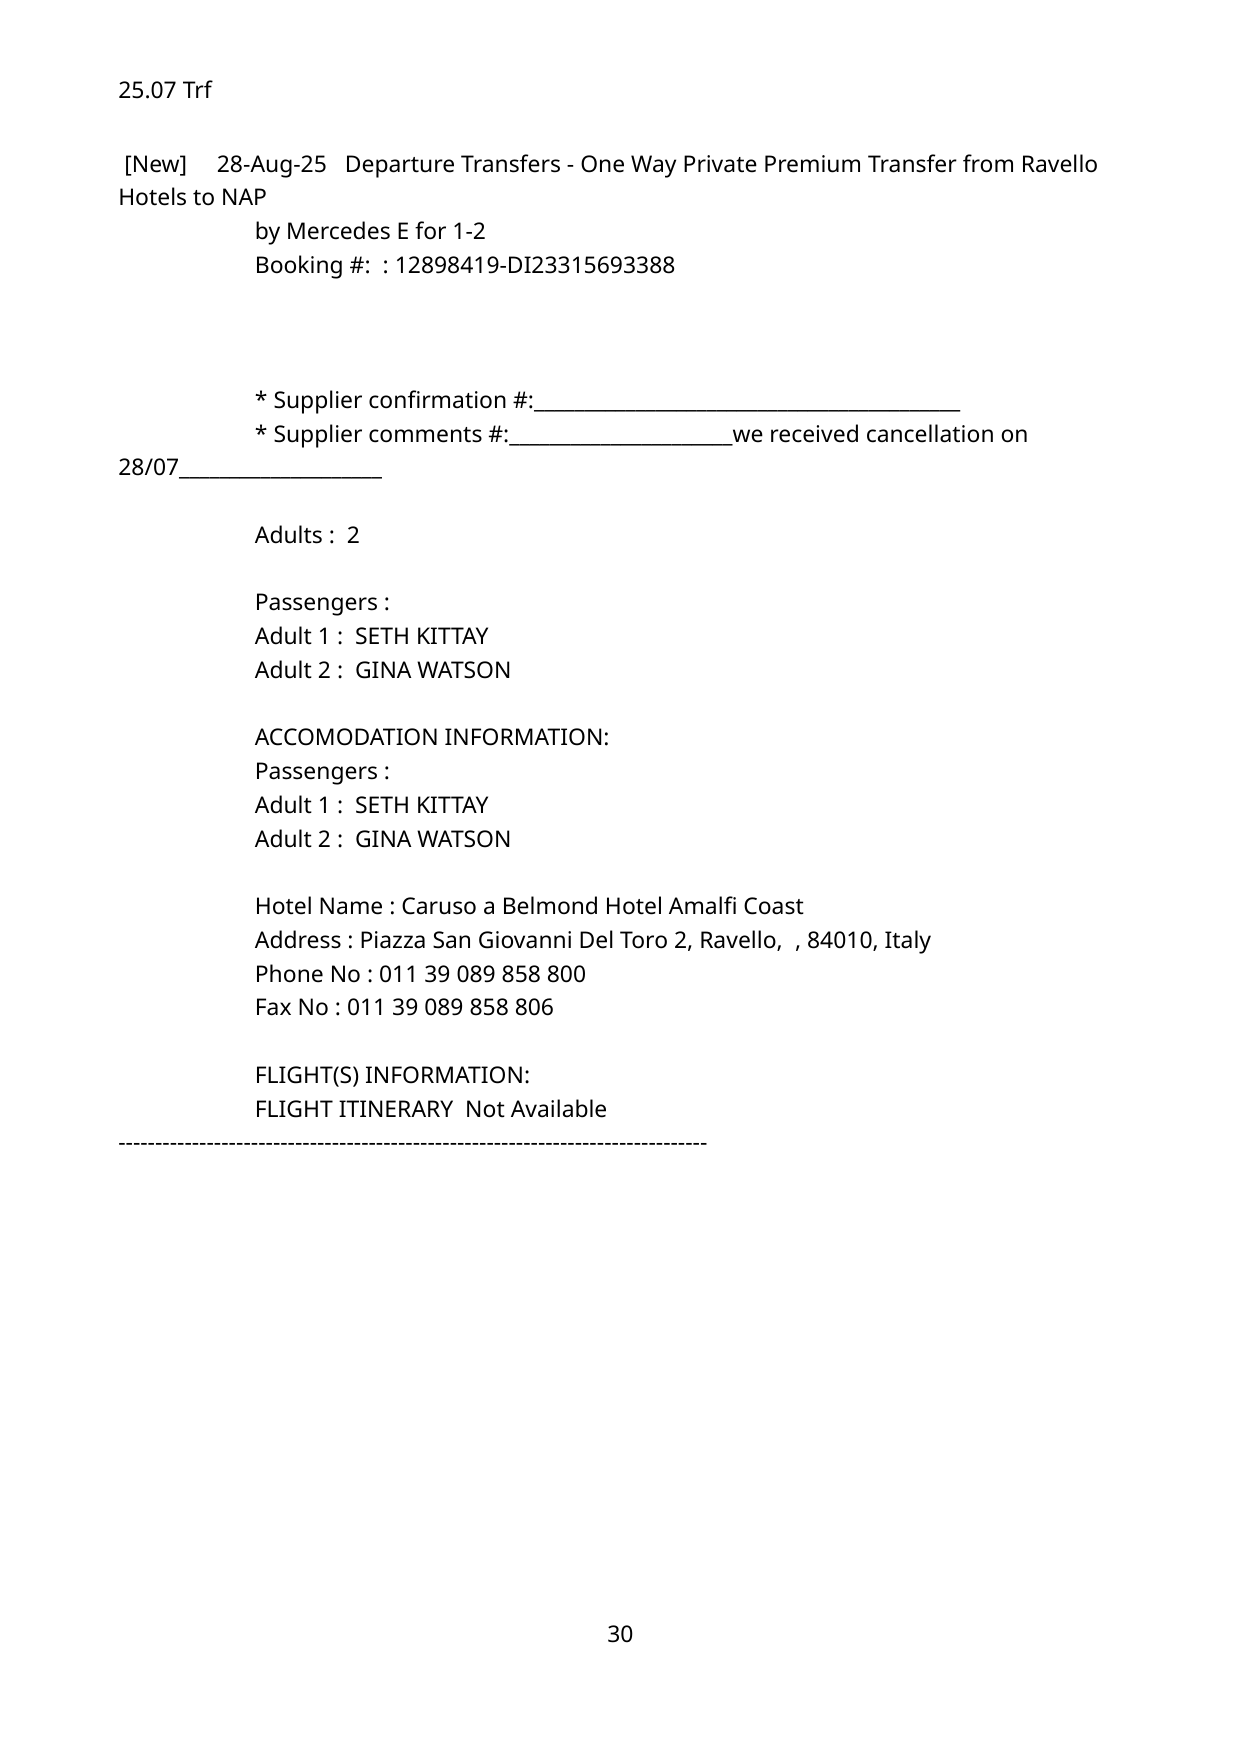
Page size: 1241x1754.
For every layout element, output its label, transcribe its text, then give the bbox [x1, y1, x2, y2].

text [New] 28-Aug-25 Departure Transfers - One Way Private Premium Transfer from Ravello Hotels to NAP by Mercedes E for 1-2 Booking #: : 12898419-DI23315693388 * Supplier confirmation #:__________________________________________ * Supplier comments #:______________________we received cancellation on 28/07____________________ Adults : 2 Passengers : Adult 1 : SETH KITTAY Adult 2 : GINA WATSON ACCOMODATION INFORMATION: Passengers : Adult 1 : SETH KITTAY Adult 2 : GINA WATSON Hotel Name : Caruso a Belmond Hotel Amalfi Coast Address : Piazza San Giovanni Del Toro 2, Ravello, , 84010, Italy Phone No : 011 39 089 858 800 Fax No : 011 39 089 858 806 FLIGHT(S) INFORMATION: FLIGHT ITINERARY Not Available -------------------------------------------------------------------------------- [118, 148, 1122, 1158]
